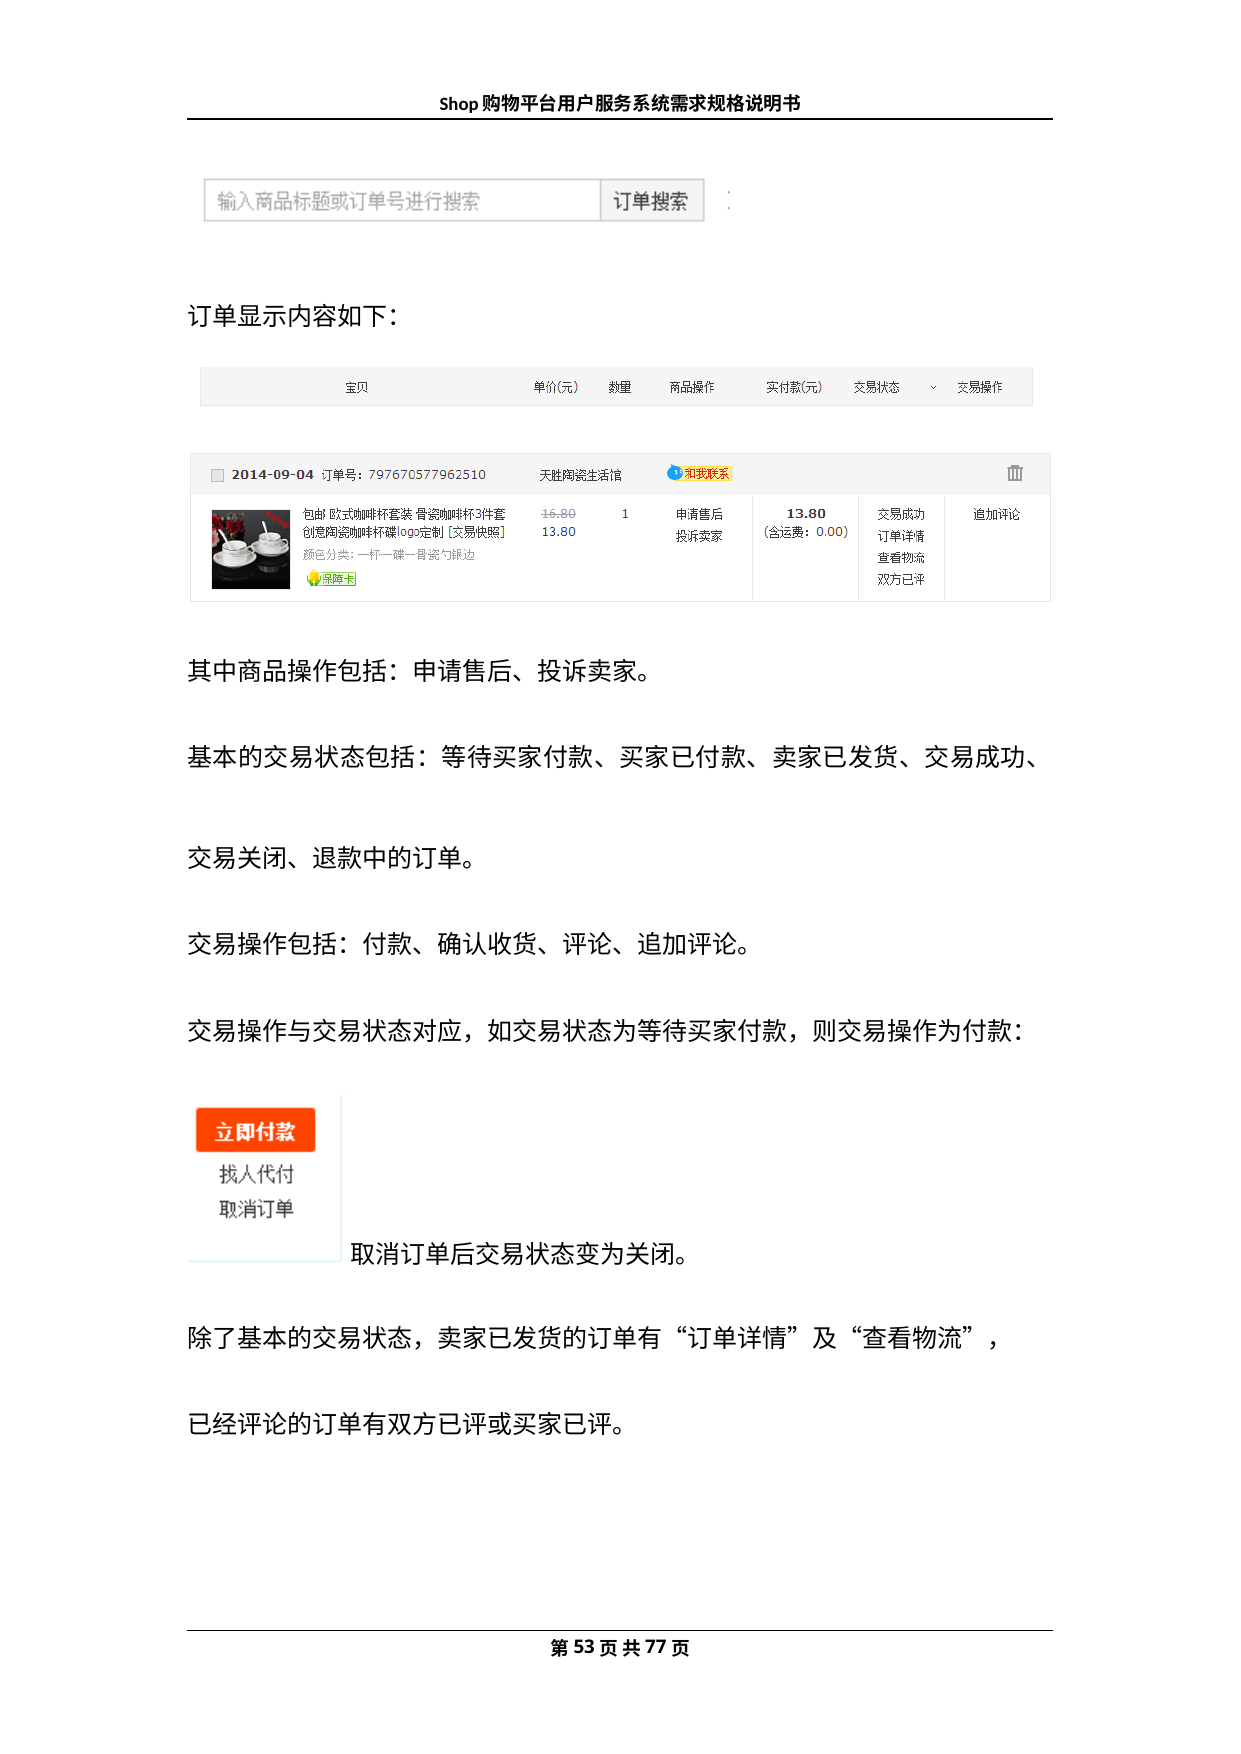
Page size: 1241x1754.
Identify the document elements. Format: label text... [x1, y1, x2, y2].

text 除了基本的交易状态，卖家已发货的订单有“订单详情”及“查看物流”， [187, 1303, 1053, 1371]
text 取消订单后交易状态变为关闭。 [187, 1081, 1053, 1285]
picture [187, 163, 730, 241]
picture [187, 367, 1053, 411]
text 订单显示内容如下： [187, 281, 1053, 349]
picture [187, 1095, 350, 1264]
picture [187, 450, 1053, 605]
text 交易操作包括：付款、确认收货、评论、追加评论。 [187, 909, 1053, 977]
text 其中商品操作包括：申请售后、投诉卖家。 [187, 635, 1053, 703]
text 交易操作与交易状态对应，如交易状态为等待买家付款，则交易操作为付款： [187, 995, 1053, 1063]
text 基本的交易状态包括：等待买家付款、买家已付款、卖家已发货、交易成功、交易关闭、退款中的订单。 [187, 721, 1053, 891]
text 已经评论的订单有双方已评或买家已评。 [187, 1389, 1053, 1457]
